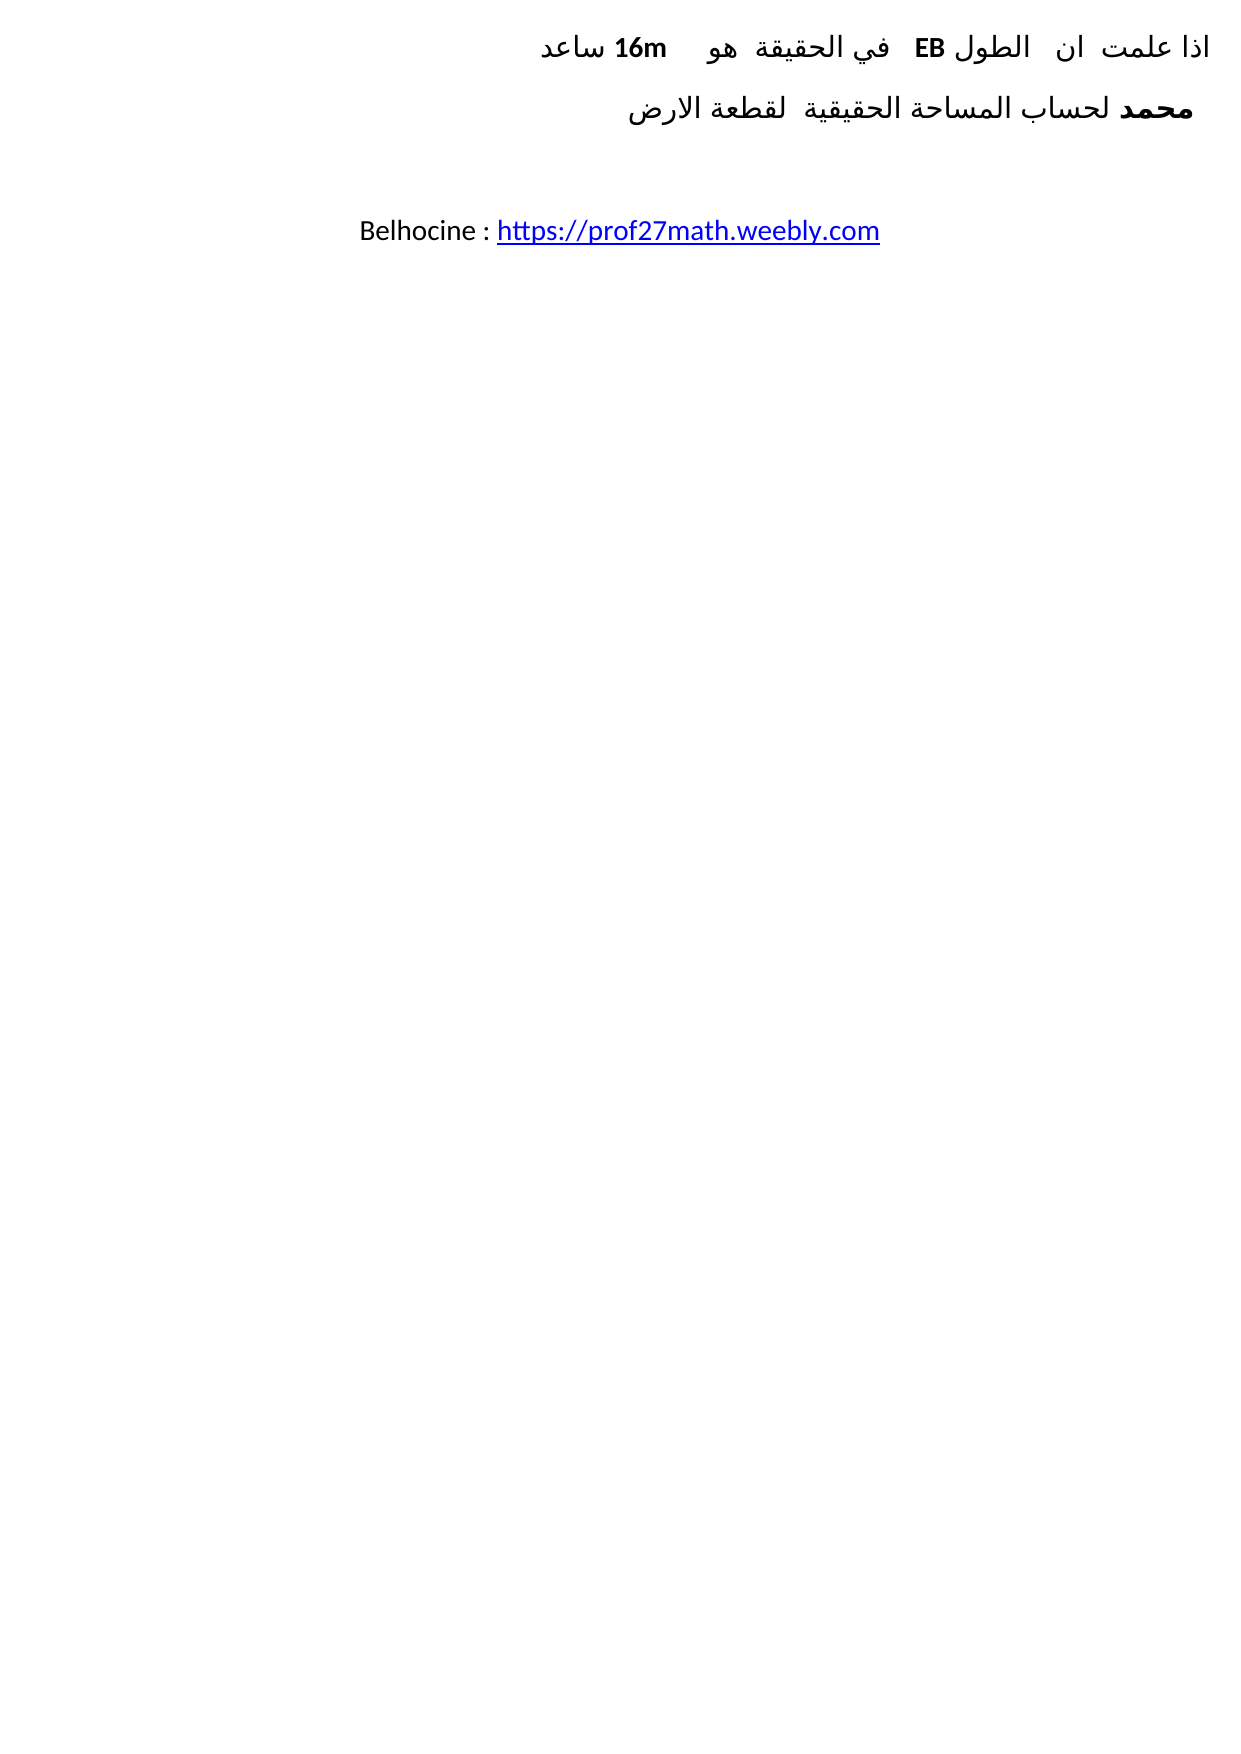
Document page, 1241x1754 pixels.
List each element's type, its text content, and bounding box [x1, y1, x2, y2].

text اذا علمت ان الطول EB في الحقيقة هو 16m ساعد [29, 29, 1211, 65]
text Belhocine : https://prof27math.weebly.com [29, 212, 1211, 248]
text محمد لحساب المساحة الحقيقية لقطعة الارض [29, 91, 1211, 125]
